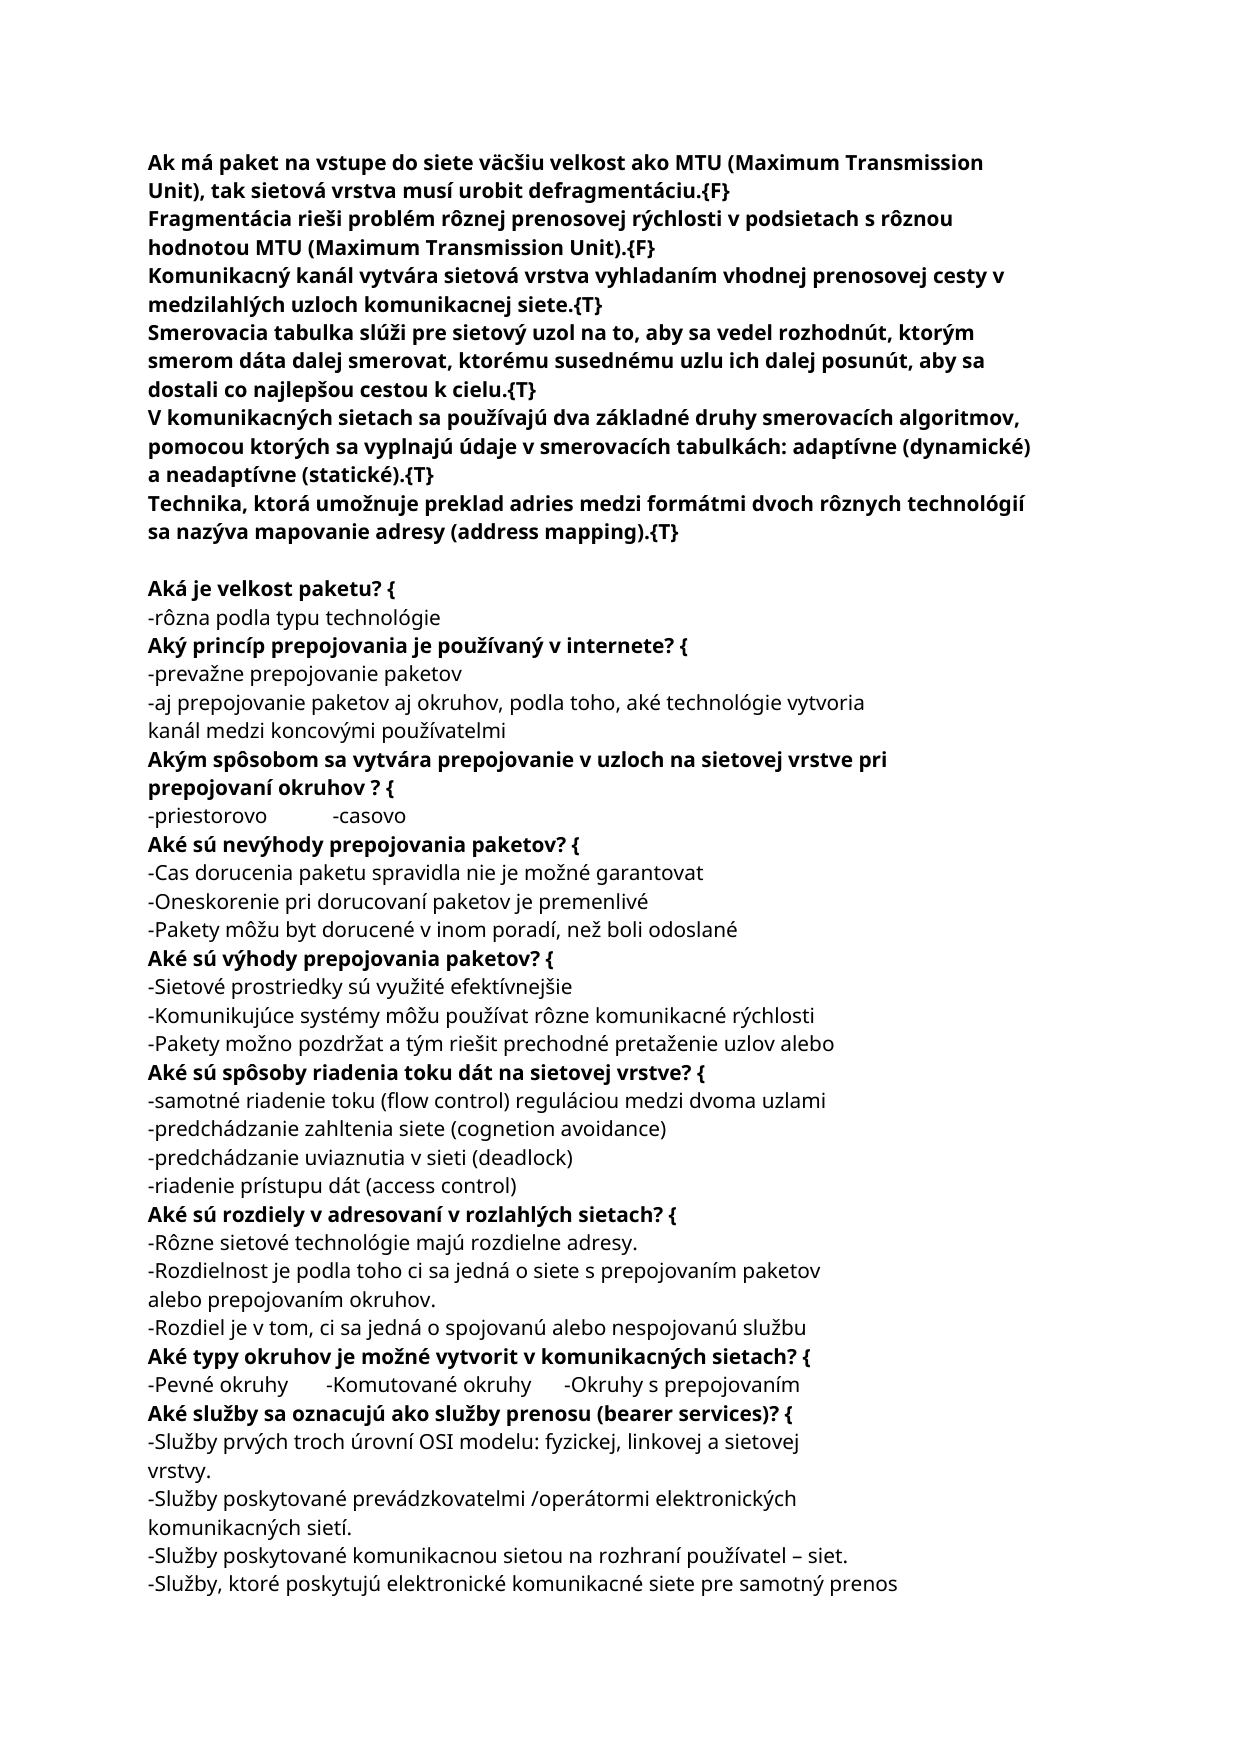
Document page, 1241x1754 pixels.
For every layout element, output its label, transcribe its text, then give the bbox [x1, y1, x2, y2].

text -Cas dorucenia paketu spravidla nie je možné garantovat [148, 858, 1093, 887]
text -Služby prvých troch úrovní OSI modelu: fyzickej, linkovej a sietovej [148, 1427, 1093, 1456]
text Aké sú rozdiely v adresovaní v rozlahlých sietach? { [148, 1200, 1093, 1228]
text Fragmentácia rieši problém rôznej prenosovej rýchlosti v podsietach s rôznou [148, 204, 1093, 233]
text -Pakety možno pozdržat a tým riešit prechodné pretaženie uzlov alebo [148, 1029, 1093, 1058]
text Ak má paket na vstupe do siete väcšiu velkost ako MTU (Maximum Transmission [148, 148, 1093, 176]
text Komunikacný kanál vytvára sietová vrstva vyhladaním vhodnej prenosovej cesty v [148, 261, 1093, 290]
text -Sietové prostriedky sú využité efektívnejšie [148, 972, 1093, 1001]
text -samotné riadenie toku (flow control) reguláciou medzi dvoma uzlami [148, 1086, 1093, 1114]
text -priestorovo -casovo [148, 802, 1093, 830]
text a neadaptívne (statické).{T} [148, 460, 1093, 489]
text Aký princíp prepojovania je používaný v internete? { [148, 631, 1093, 659]
text -Rôzne sietové technológie majú rozdielne adresy. [148, 1228, 1093, 1257]
text Smerovacia tabulka slúži pre sietový uzol na to, aby sa vedel rozhodnút, ktorým [148, 318, 1093, 347]
text -Pevné okruhy -Komutované okruhy -Okruhy s prepojovaním [148, 1370, 1093, 1399]
text hodnotou MTU (Maximum Transmission Unit).{F} [148, 233, 1093, 261]
text Unit), tak sietová vrstva musí urobit defragmentáciu.{F} [148, 176, 1093, 204]
text -Pakety môžu byt dorucené v inom poradí, než boli odoslané [148, 915, 1093, 944]
text vrstvy. [148, 1456, 1093, 1484]
text alebo prepojovaním okruhov. [148, 1285, 1093, 1313]
text Akým spôsobom sa vytvára prepojovanie v uzloch na sietovej vrstve pri [148, 745, 1093, 773]
text Aké sú spôsoby riadenia toku dát na sietovej vrstve? { [148, 1058, 1093, 1086]
text V komunikacných sietach sa používajú dva základné druhy smerovacích algoritmov, [148, 403, 1093, 432]
text -rôzna podla typu technológie [148, 603, 1093, 631]
text -Oneskorenie pri dorucovaní paketov je premenlivé [148, 887, 1093, 915]
text pomocou ktorých sa vyplnajú údaje v smerovacích tabulkách: adaptívne (dynamické) [148, 432, 1093, 460]
text Aké typy okruhov je možné vytvorit v komunikacných sietach? { [148, 1342, 1093, 1370]
text dostali co najlepšou cestou k cielu.{T} [148, 375, 1093, 403]
text -riadenie prístupu dát (access control) [148, 1171, 1093, 1200]
text -prevažne prepojovanie paketov [148, 659, 1093, 688]
text smerom dáta dalej smerovat, ktorému susednému uzlu ich dalej posunút, aby sa [148, 347, 1093, 375]
text prepojovaní okruhov ? { [148, 773, 1093, 802]
text sa nazýva mapovanie adresy (address mapping).{T} [148, 517, 1093, 546]
text Aká je velkost paketu? { [148, 574, 1093, 603]
text komunikacných sietí. [148, 1513, 1093, 1541]
text Aké sú výhody prepojovania paketov? { [148, 944, 1093, 972]
text Aké služby sa oznacujú ako služby prenosu (bearer services)? { [148, 1399, 1093, 1427]
text -Služby poskytované prevádzkovatelmi /operátormi elektronických [148, 1484, 1093, 1513]
text medzilahlých uzloch komunikacnej siete.{T} [148, 290, 1093, 318]
text -Služby, ktoré poskytujú elektronické komunikacné siete pre samotný prenos [148, 1569, 1093, 1598]
text -Služby poskytované komunikacnou sietou na rozhraní používatel – siet. [148, 1541, 1093, 1569]
text -Rozdiel je v tom, ci sa jedná o spojovanú alebo nespojovanú službu [148, 1313, 1093, 1342]
text -Rozdielnost je podla toho ci sa jedná o siete s prepojovaním paketov [148, 1257, 1093, 1285]
text -Komunikujúce systémy môžu používat rôzne komunikacné rýchlosti [148, 1001, 1093, 1029]
text Technika, ktorá umožnuje preklad adries medzi formátmi dvoch rôznych technológií [148, 489, 1093, 517]
text Aké sú nevýhody prepojovania paketov? { [148, 830, 1093, 858]
text -aj prepojovanie paketov aj okruhov, podla toho, aké technológie vytvoria [148, 688, 1093, 716]
text -predchádzanie zahltenia siete (cognetion avoidance) [148, 1114, 1093, 1143]
text kanál medzi koncovými používatelmi [148, 716, 1093, 745]
text -predchádzanie uviaznutia v sieti (deadlock) [148, 1143, 1093, 1171]
